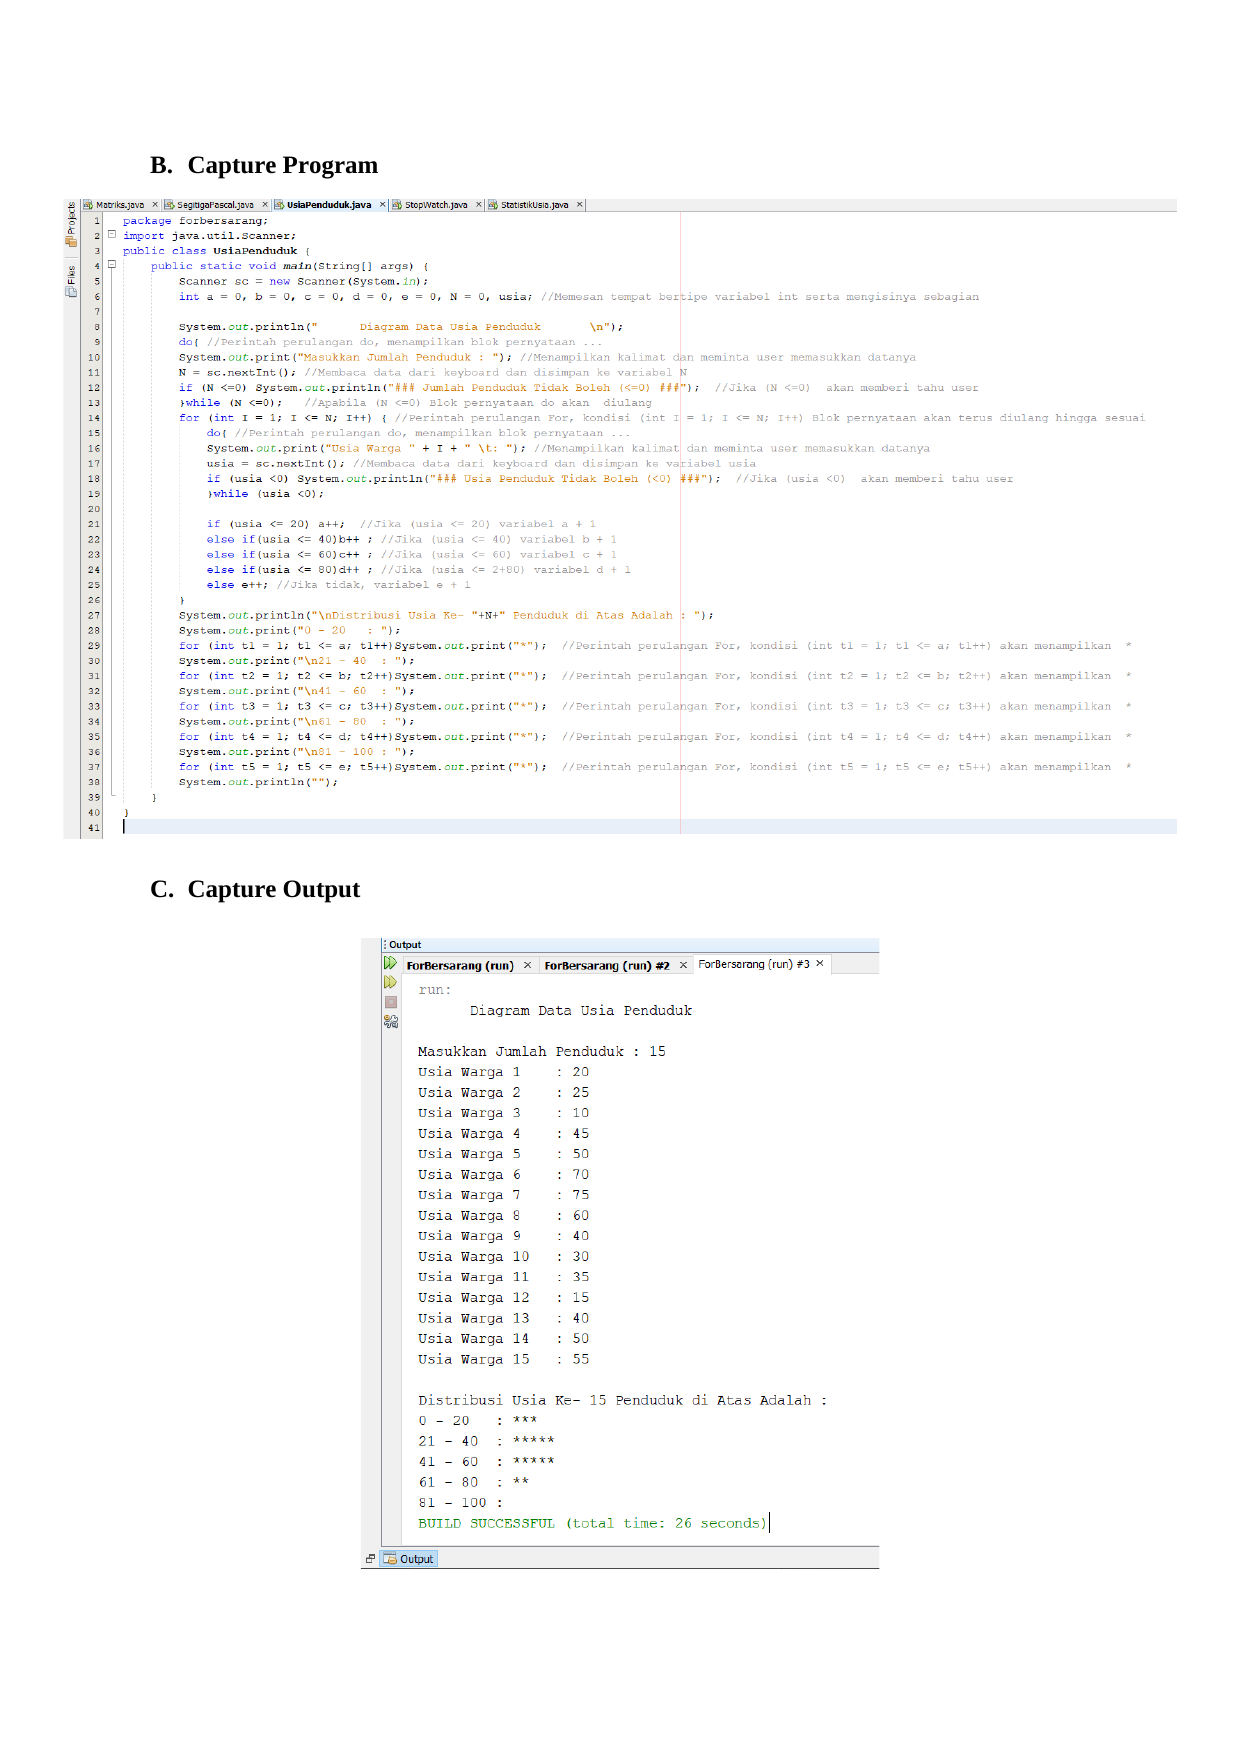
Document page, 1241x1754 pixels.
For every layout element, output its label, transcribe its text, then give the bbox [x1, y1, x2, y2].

picture [360, 938, 880, 1569]
list Capture Output [150, 874, 1090, 903]
list Capture Program [150, 150, 1090, 179]
picture [63, 199, 1177, 839]
